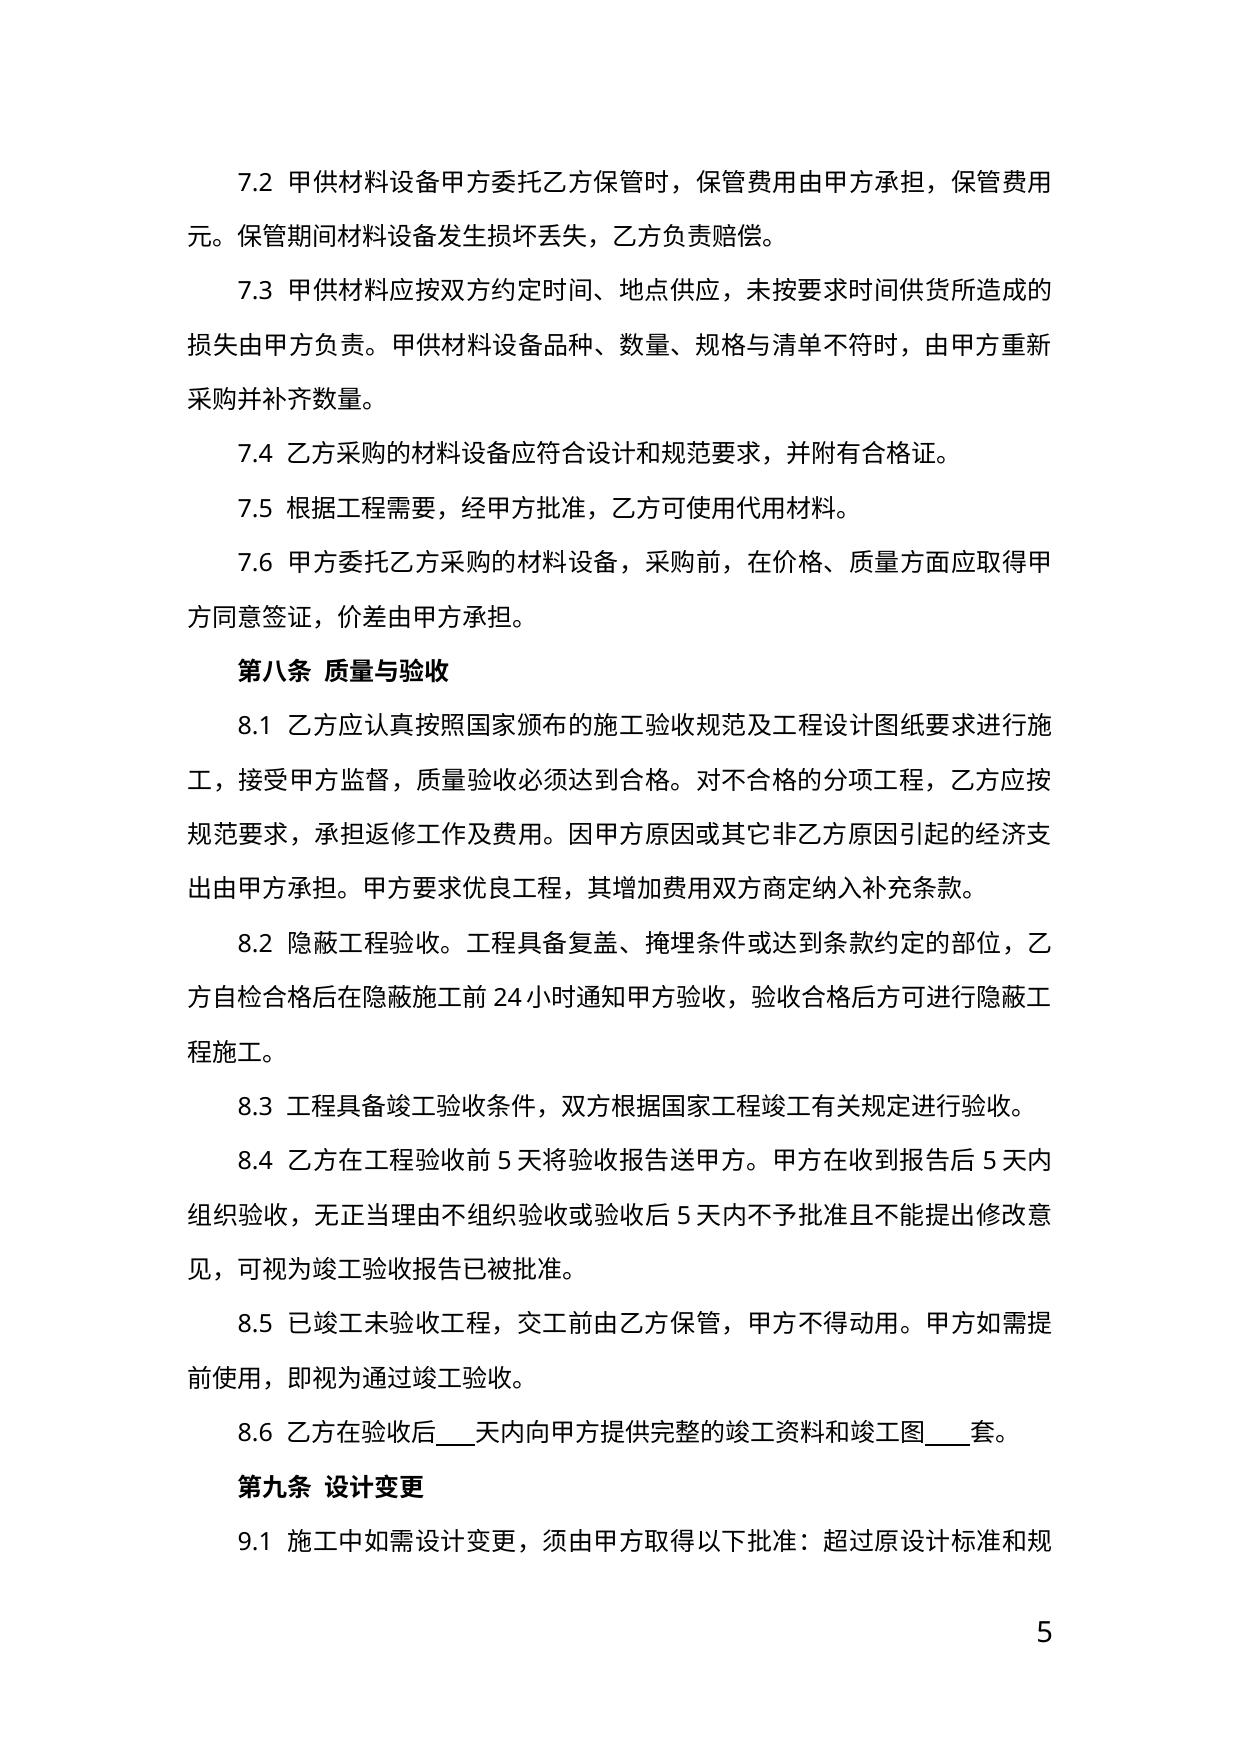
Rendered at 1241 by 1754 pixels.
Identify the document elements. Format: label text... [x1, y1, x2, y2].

text 7.5 根据工程需要，经甲方批准，乙方可使用代用材料。 [187, 488, 1053, 524]
text 8.1 乙方应认真按照国家颁布的施工验收规范及工程设计图纸要求进行施工，接受甲方监督，质量验收必须达到合格。对不合格的分项工程，乙方应按规范要求，承担返修工作及费用。因甲方原因或其它非乙方原因引起的经济支出由甲方承担。甲方要求优良工程，其增加费用双方商定纳入补充条款。 [187, 706, 1053, 905]
text 8.2 隐蔽工程验收。工程具备复盖、掩埋条件或达到条款约定的部位，乙方自检合格后在隐蔽施工前24小时通知甲方验收，验收合格后方可进行隐蔽工程施工。 [187, 923, 1053, 1068]
text 7.6 甲方委托乙方采购的材料设备，采购前，在价格、质量方面应取得甲方同意签证，价差由甲方承担。 [187, 543, 1053, 633]
text 8.4 乙方在工程验收前5天将验收报告送甲方。甲方在收到报告后5天内组织验收，无正当理由不组织验收或验收后5天内不予批准且不能提出修改意见，可视为竣工验收报告已被批准。 [187, 1141, 1053, 1286]
text 7.4 乙方采购的材料设备应符合设计和规范要求，并附有合格证。 [187, 434, 1053, 470]
text 8.6 乙方在验收后 天内向甲方提供完整的竣工资料和竣工图 套。 [187, 1413, 1053, 1449]
text 8.3 工程具备竣工验收条件，双方根据国家工程竣工有关规定进行验收。 [187, 1086, 1053, 1123]
text 7.2 甲供材料设备甲方委托乙方保管时，保管费用由甲方承担，保管费用 元。保管期间材料设备发生损坏丢失，乙方负责赔偿。 [187, 162, 1053, 253]
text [187, 1521, 1053, 1558]
text 第九条 设计变更 [187, 1467, 1053, 1503]
text 8.5 已竣工未验收工程，交工前由乙方保管，甲方不得动用。甲方如需提前使用，即视为通过竣工验收。 [187, 1304, 1053, 1394]
text 7.3 甲供材料应按双方约定时间、地点供应，未按要求时间供货所造成的损失由甲方负责。甲供材料设备品种、数量、规格与清单不符时，由甲方重新采购并补齐数量。 [187, 271, 1053, 416]
text 第八条 质量与验收 [187, 651, 1053, 688]
